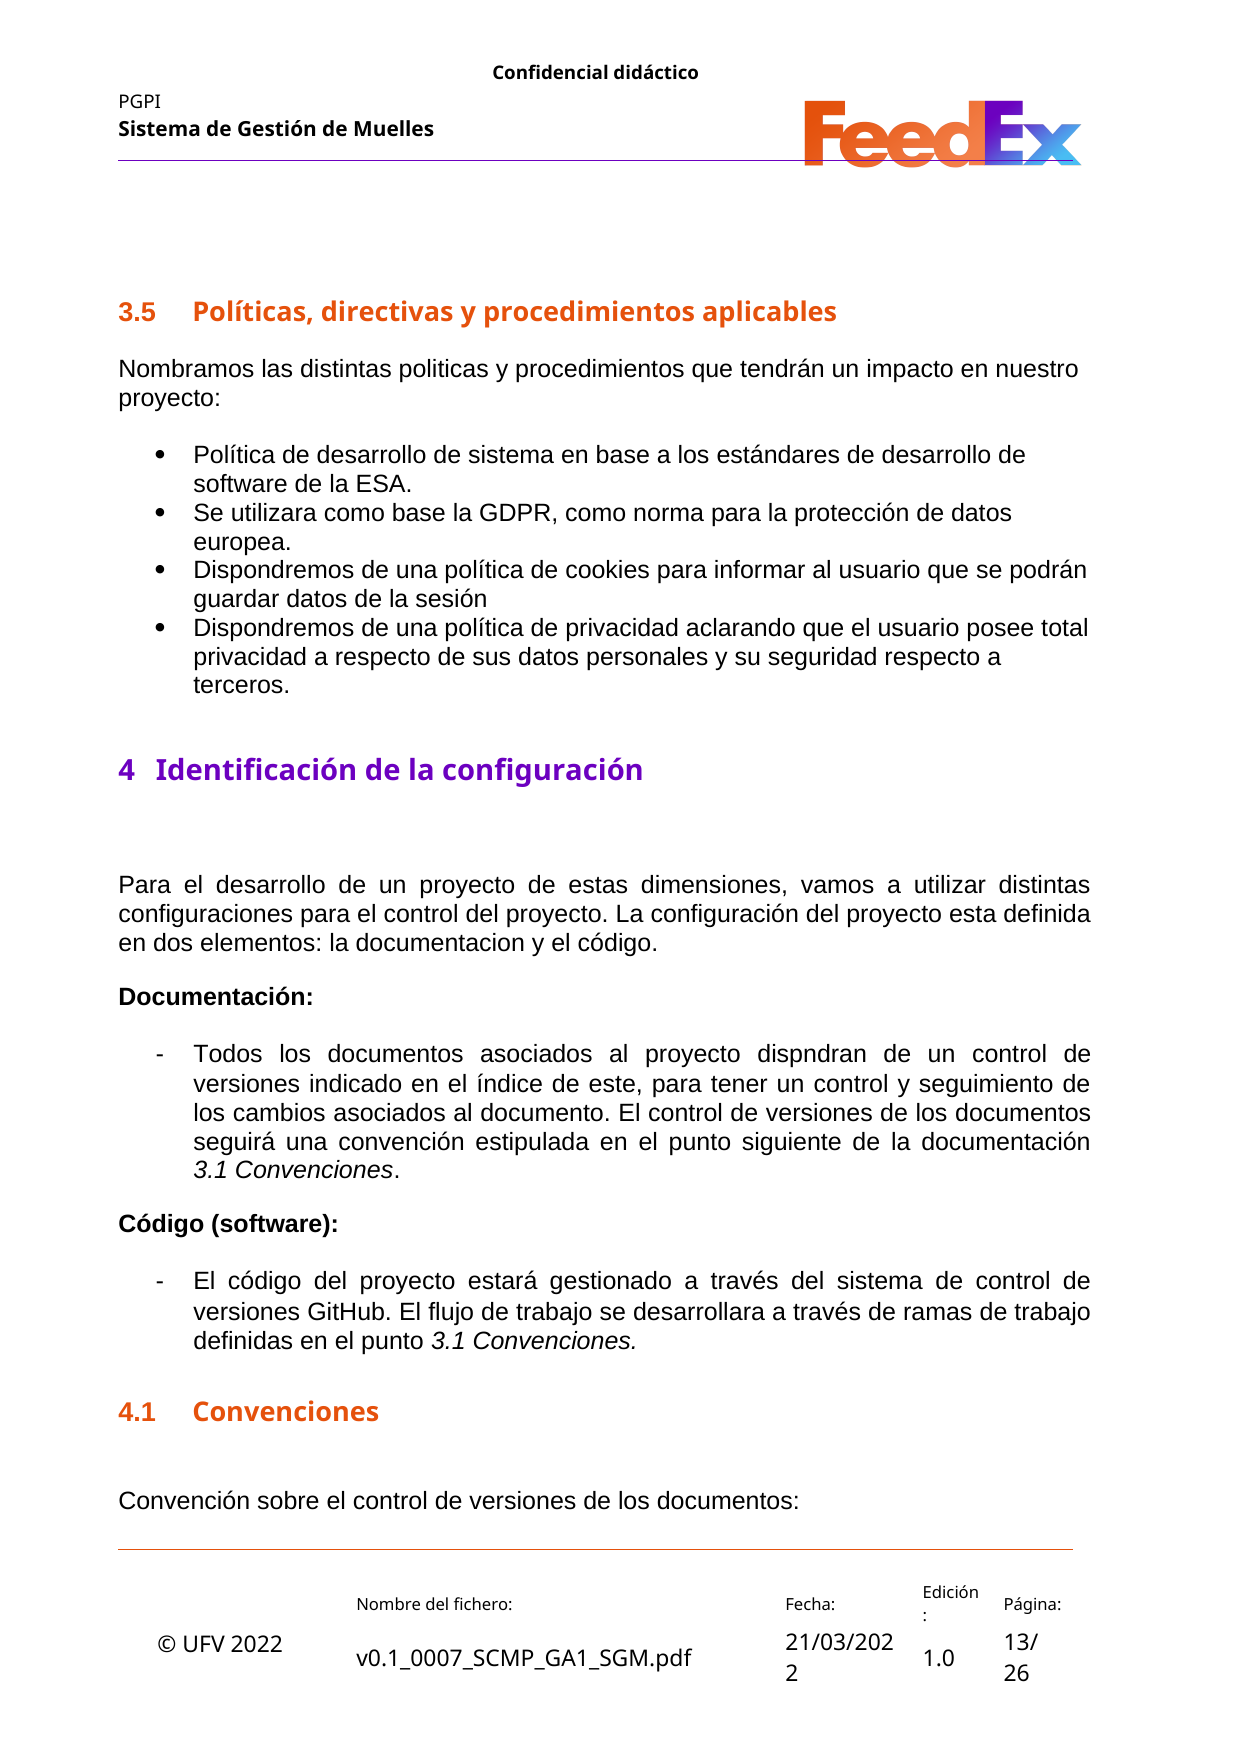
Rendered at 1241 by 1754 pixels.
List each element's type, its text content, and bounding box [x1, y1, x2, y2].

text Para el desarrollo de un proyecto de estas dimensiones, vamos a utilizar distintas configuraciones para el control del proyecto. La configuración del proyecto esta definida en dos elementos: la documentacion y el código. [118, 870, 1092, 956]
text Convención sobre el control de versiones de los documentos: [118, 1486, 1092, 1515]
text Nombramos las distintas politicas y procedimientos que tendrán un impacto en nuestro proyecto: [118, 354, 1092, 411]
text Código (software): [118, 1209, 1092, 1238]
list Se utilizara como base la GDPR, como norma para la protección de datos europea. [156, 498, 1092, 555]
list Todos los documentos asociados al proyecto dispndran de un control de versiones indicado en el índice de este, para tener un control y seguimiento de los cambios asociados al documento. El control de versiones de los documentos seguirá una convención estipulada en el punto siguiente de la documentación 3.1 Convenciones. [156, 1035, 1092, 1184]
subtitle Políticas, directivas y procedimientos aplicables [118, 292, 1092, 329]
list Dispondremos de una política de privacidad aclarando que el usuario posee total privacidad a respecto de sus datos personales y su seguridad respecto a terceros. [156, 613, 1092, 699]
picture [801, 88, 1084, 173]
subtitle Identificación de la configuración [118, 749, 1092, 789]
list Política de desarrollo de sistema en base a los estándares de desarrollo de software de la ESA. [156, 440, 1092, 498]
text Documentación: [118, 981, 1092, 1010]
subtitle Convenciones [118, 1392, 1092, 1429]
list El código del proyecto estará gestionado a través del sistema de control de versiones GitHub. El flujo de trabajo se desarrollara a través de ramas de trabajo definidas en el punto 3.1 Convenciones. [156, 1263, 1092, 1354]
list Dispondremos de una política de cookies para informar al usuario que se podrán guardar datos de la sesión [156, 555, 1092, 613]
